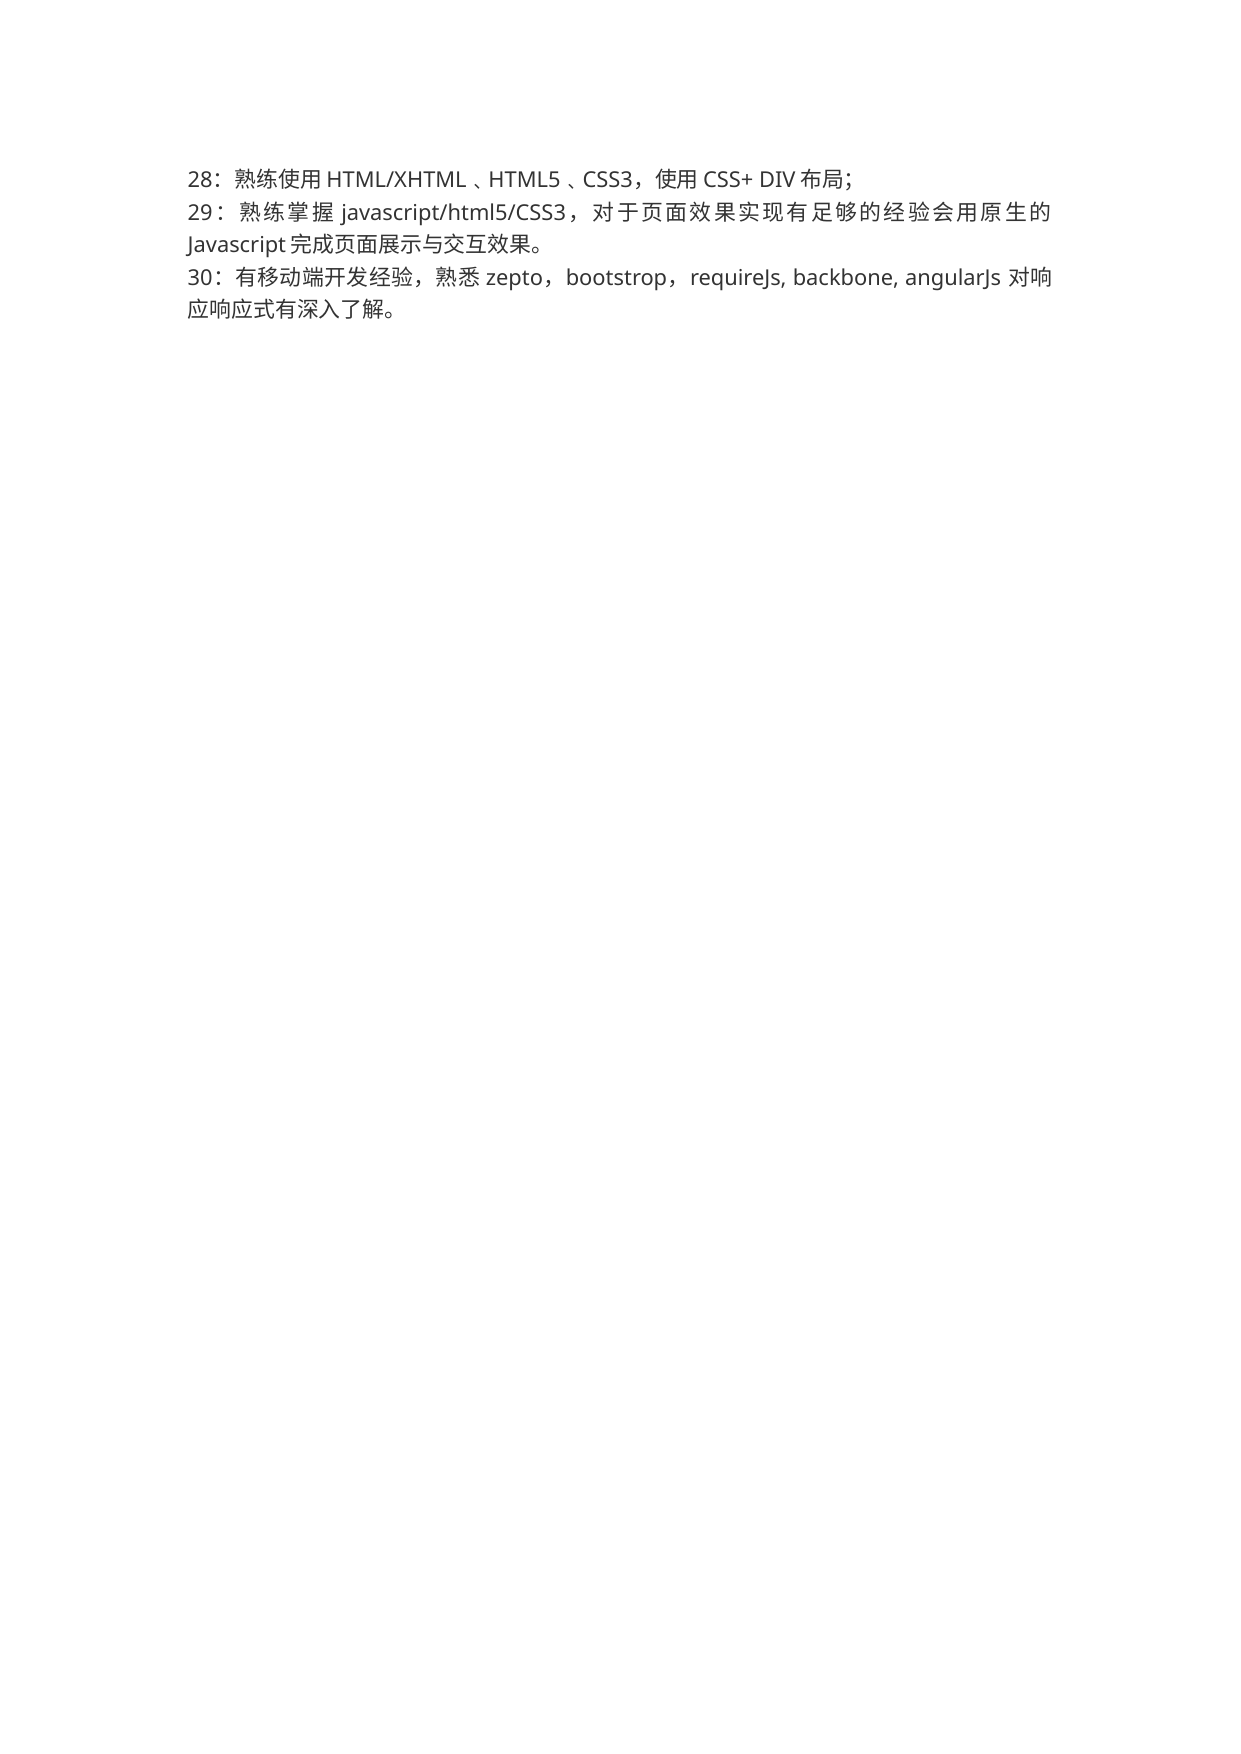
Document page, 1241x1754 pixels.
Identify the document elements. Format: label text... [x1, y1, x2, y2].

text 28：熟练使用HTML/XHTML﹑HTML5﹑CSS3，使用CSS+ DIV布局； [234, 162, 1053, 194]
text 30：有移动端开发经验，熟悉zepto，bootstrop，requireJs, backbone, angularJs 对响应响应式有深入了解。 [187, 259, 1053, 324]
text 29：熟练掌握javascript/html5/CSS3，对于页面效果实现有足够的经验会用原生的Javascript完成页面展示与交互效果。 [187, 194, 1053, 259]
